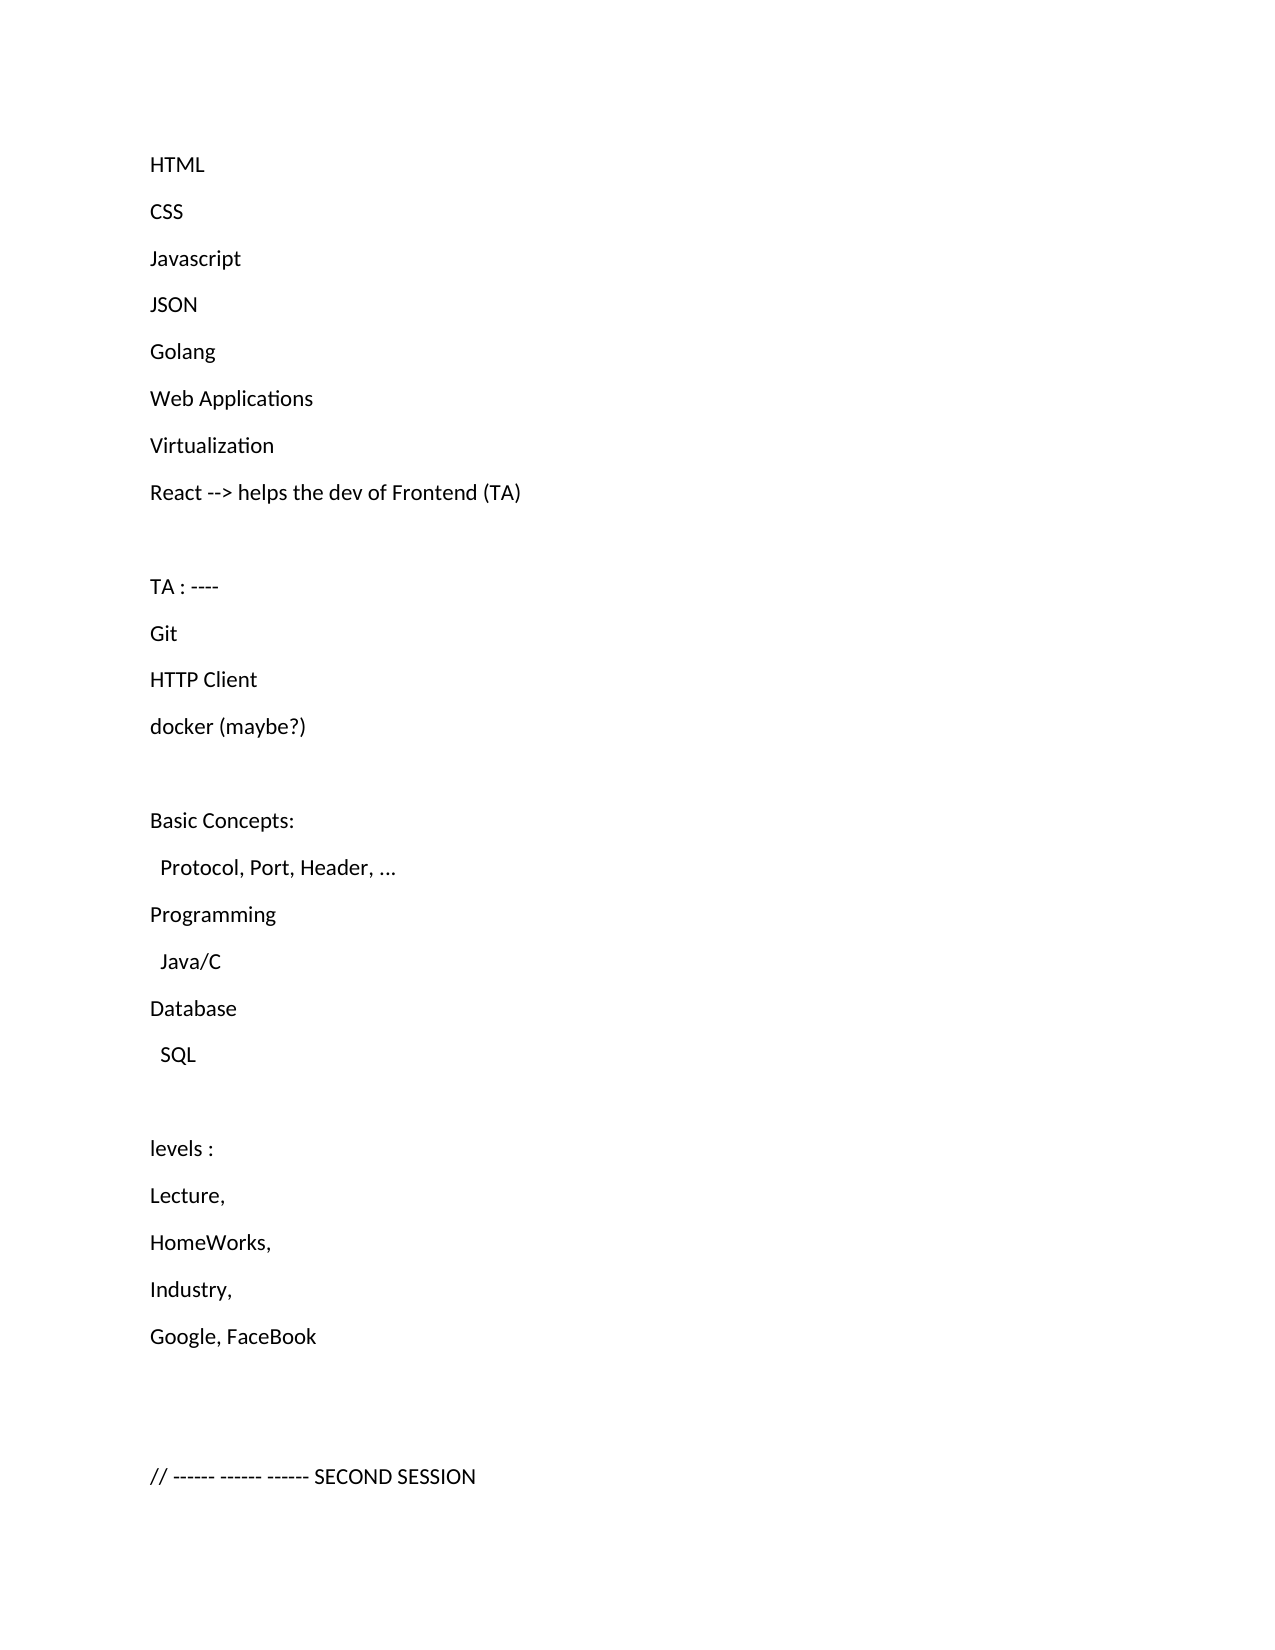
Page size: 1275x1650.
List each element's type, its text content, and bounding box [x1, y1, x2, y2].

text JSON [150, 291, 1125, 319]
text Lecture, [150, 1181, 1125, 1209]
text Javascript [150, 244, 1125, 272]
text Programming [150, 900, 1125, 928]
text SQL [150, 1041, 1125, 1069]
text Basic Concepts: [150, 806, 1125, 834]
text docker (maybe?) [150, 712, 1125, 741]
text HomeWorks, [150, 1228, 1125, 1256]
text Java/C [150, 947, 1125, 975]
text Web Applications [150, 384, 1125, 412]
text TA : ---- [150, 572, 1125, 600]
text Golang [150, 337, 1125, 366]
text Virtualization [150, 431, 1125, 459]
text Database [150, 994, 1125, 1022]
text levels : [150, 1134, 1125, 1162]
text Git [150, 619, 1125, 647]
text Industry, [150, 1275, 1125, 1303]
text Google, FaceBook [150, 1322, 1125, 1350]
text HTTP Client [150, 666, 1125, 694]
text CSS [150, 197, 1125, 225]
text // ------ ------ ------ SECOND SESSION [150, 1462, 1125, 1491]
text React --> helps the dev of Frontend (TA) [150, 478, 1125, 506]
text Protocol, Port, Header, ... [150, 853, 1125, 881]
text HTML [150, 150, 1125, 178]
